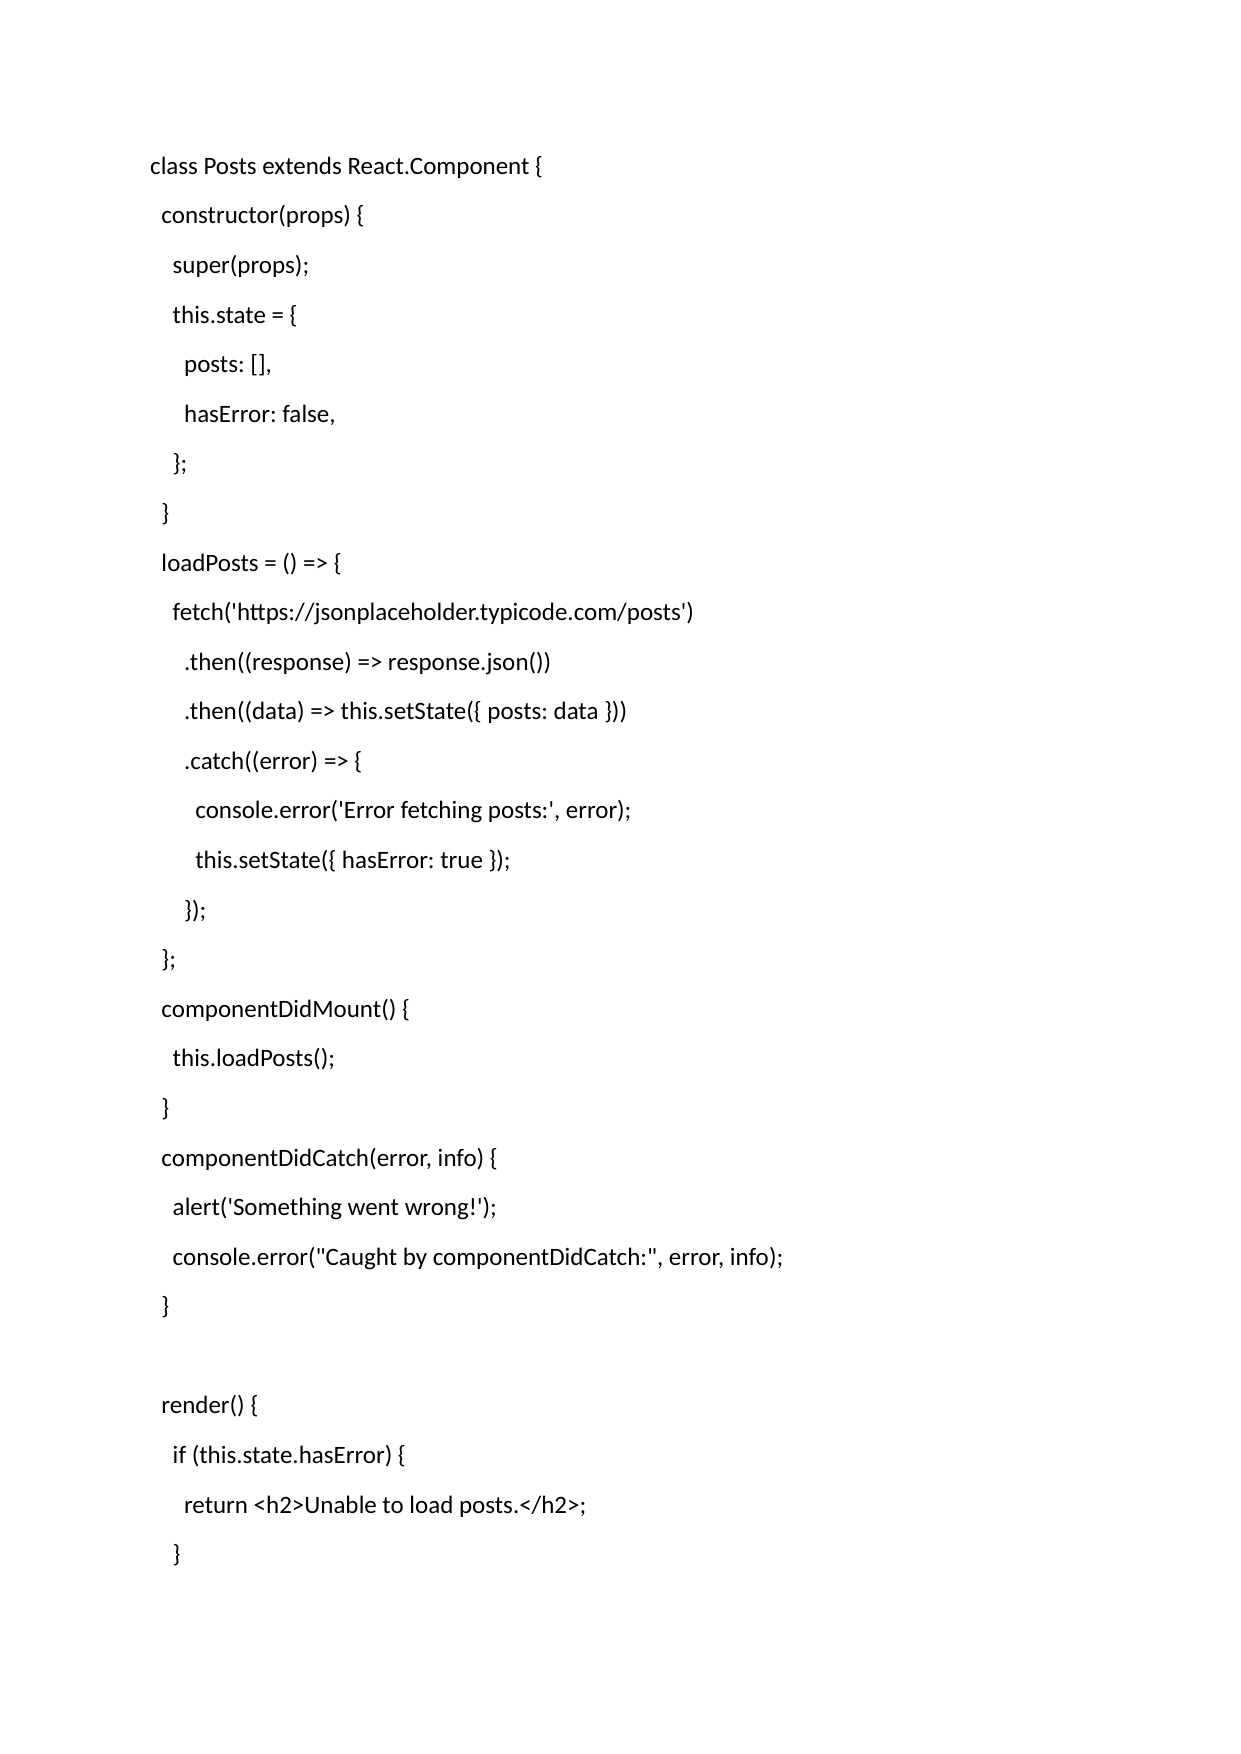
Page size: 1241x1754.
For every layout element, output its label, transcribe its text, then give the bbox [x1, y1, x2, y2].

text loadPosts = () => { [150, 547, 1090, 577]
text } [150, 497, 1090, 528]
text .catch((error) => { [150, 745, 1090, 776]
text .then((response) => response.json()) [150, 646, 1090, 676]
text class Posts extends React.Component { [150, 150, 1090, 181]
text if (this.state.hasError) { [150, 1439, 1090, 1470]
text } [150, 1538, 1090, 1569]
text fetch('https://jsonplaceholder.typicode.com/posts') [150, 596, 1090, 627]
text super(props); [150, 249, 1090, 280]
text alert('Something went wrong!'); [150, 1191, 1090, 1222]
text return <h2>Unable to load posts.</h2>; [150, 1489, 1090, 1519]
text posts: [], [150, 348, 1090, 379]
text } [150, 1092, 1090, 1123]
text componentDidMount() { [150, 993, 1090, 1023]
text this.loadPosts(); [150, 1042, 1090, 1073]
text }); [150, 894, 1090, 924]
text componentDidCatch(error, info) { [150, 1142, 1090, 1172]
text hasError: false, [150, 398, 1090, 428]
text }; [150, 943, 1090, 974]
text } [150, 1290, 1090, 1321]
text console.error("Caught by componentDidCatch:", error, info); [150, 1241, 1090, 1271]
text render() { [150, 1389, 1090, 1420]
text .then((data) => this.setState({ posts: data })) [150, 695, 1090, 726]
text }; [150, 447, 1090, 478]
text this.setState({ hasError: true }); [150, 844, 1090, 875]
text constructor(props) { [150, 199, 1090, 230]
text this.state = { [150, 299, 1090, 329]
text console.error('Error fetching posts:', error); [150, 794, 1090, 825]
